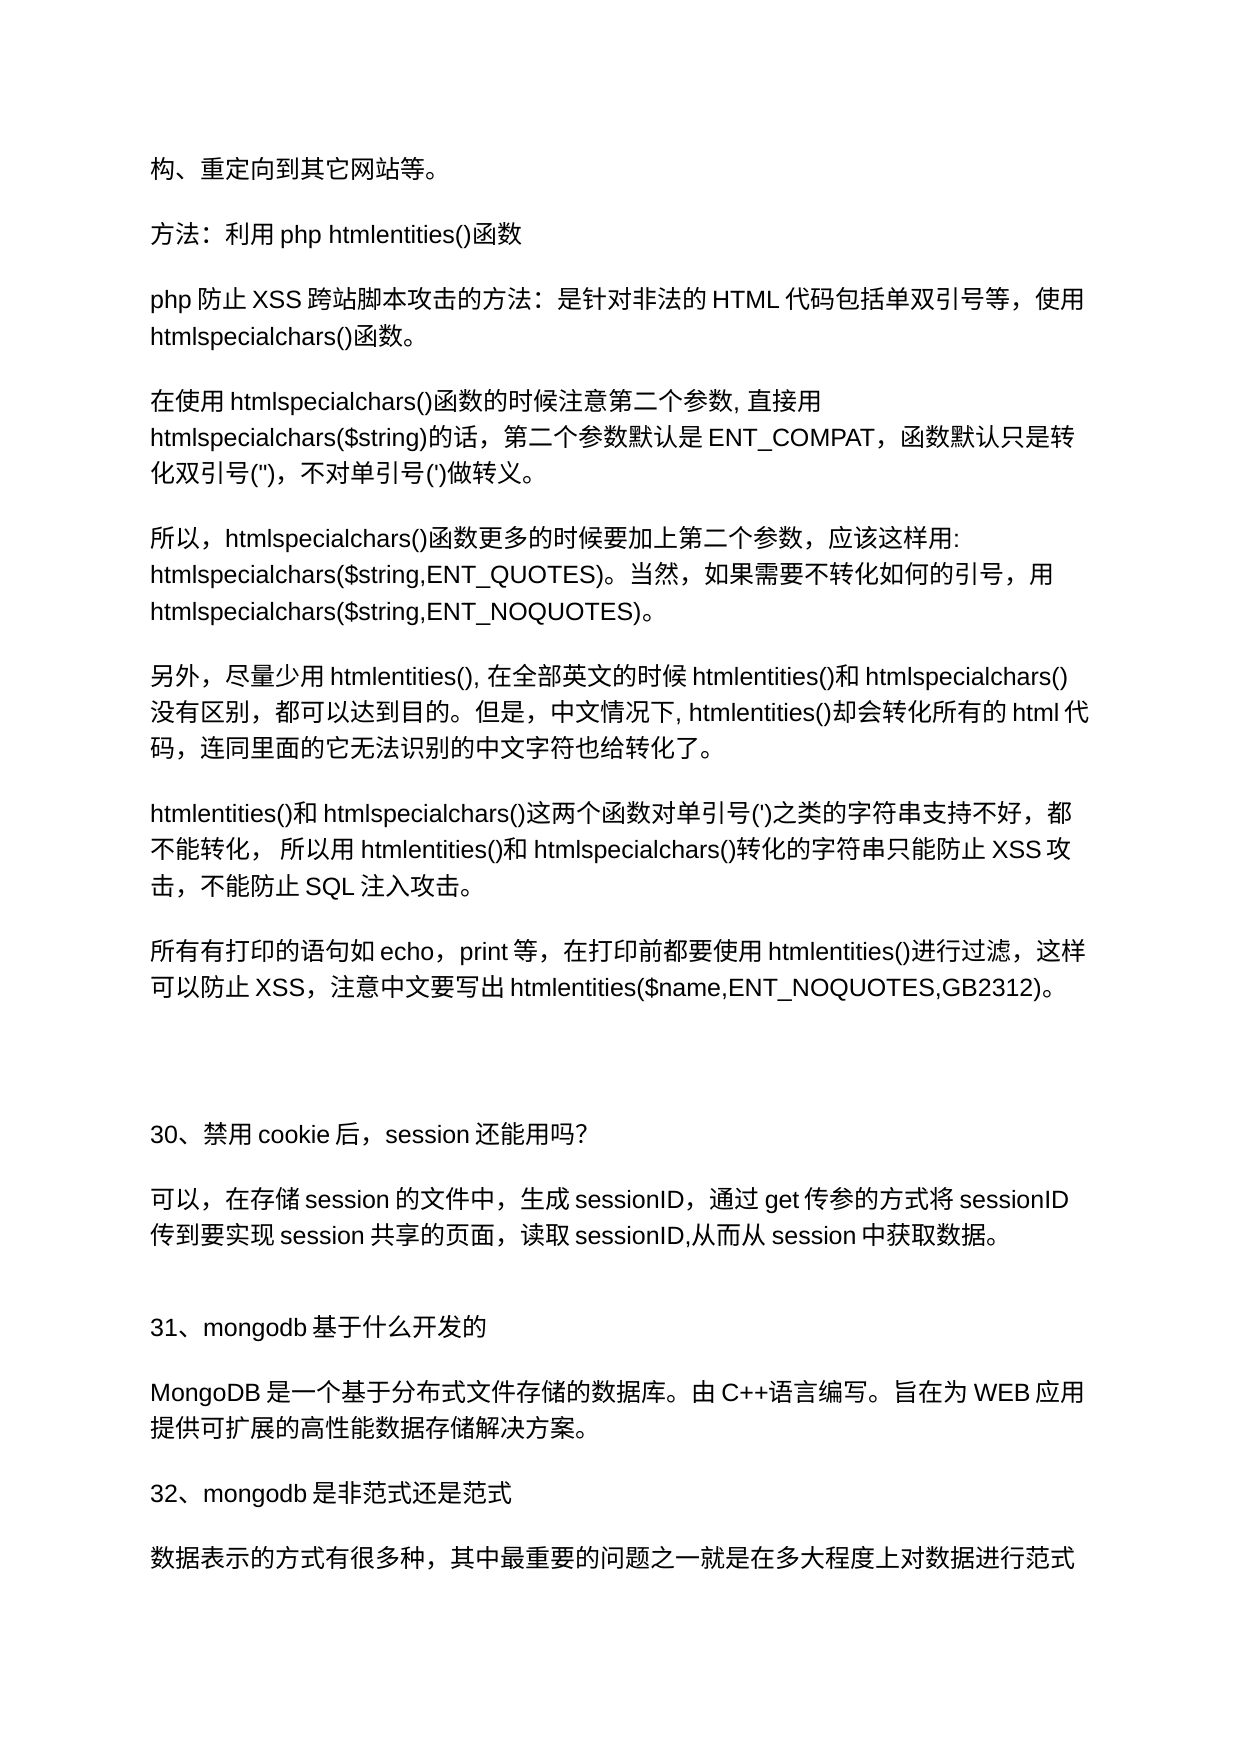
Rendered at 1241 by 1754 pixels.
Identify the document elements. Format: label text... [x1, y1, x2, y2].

text MongoDB是一个基于分布式文件存储的数据库。由C++语言编写。旨在为WEB应用提供可扩展的高性能数据存储解决方案。 [150, 1372, 1090, 1445]
text 31、mongodb基于什么开发的 [150, 1307, 1090, 1344]
text 30、禁用cookie后，session还能用吗？ [150, 1114, 1090, 1151]
text 可以，在存储session的文件中，生成sessionID，通过get传参的方式将sessionID传到要实现session共享的页面，读取sessionID,从而从session中获取数据。 [150, 1179, 1090, 1252]
text 所以，htmlspecialchars()函数更多的时候要加上第二个参数，应该这样用: htmlspecialchars($string,ENT_QUOTES)。当然，如果需要不转化如何的引号，用htmlspecialchars($string,ENT_NOQUOTES)。 [150, 519, 1090, 627]
text 另外，尽量少用htmlentities(), 在全部英文的时候htmlentities()和htmlspecialchars()没有区别，都可以达到目的。但是，中文情况下, htmlentities()却会转化所有的html代码，连同里面的它无法识别的中文字符也给转化了。 [150, 656, 1090, 765]
text htmlentities()和htmlspecialchars()这两个函数对单引号(')之类的字符串支持不好，都不能转化， 所以用htmlentities()和htmlspecialchars()转化的字符串只能防止XSS攻击，不能防止SQL注入攻击。 [150, 794, 1090, 902]
text 方法：利用php htmlentities()函数 [150, 215, 1090, 251]
text 32、mongodb是非范式还是范式 [150, 1474, 1090, 1510]
text php防止XSS跨站脚本攻击的方法：是针对非法的HTML代码包括单双引号等，使用htmlspecialchars()函数。 [150, 280, 1090, 352]
text 在使用htmlspecialchars()函数的时候注意第二个参数, 直接用htmlspecialchars($string)的话，第二个参数默认是ENT_COMPAT，函数默认只是转化双引号(")，不对单引号(')做转义。 [150, 381, 1090, 490]
text 构、重定向到其它网站等。 [150, 150, 1090, 186]
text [150, 1539, 1090, 1575]
text 所有有打印的语句如echo，print等，在打印前都要使用htmlentities()进行过滤，这样可以防止XSS，注意中文要写出htmlentities($name,ENT_NOQUOTES,GB2312)。 [150, 931, 1090, 1004]
